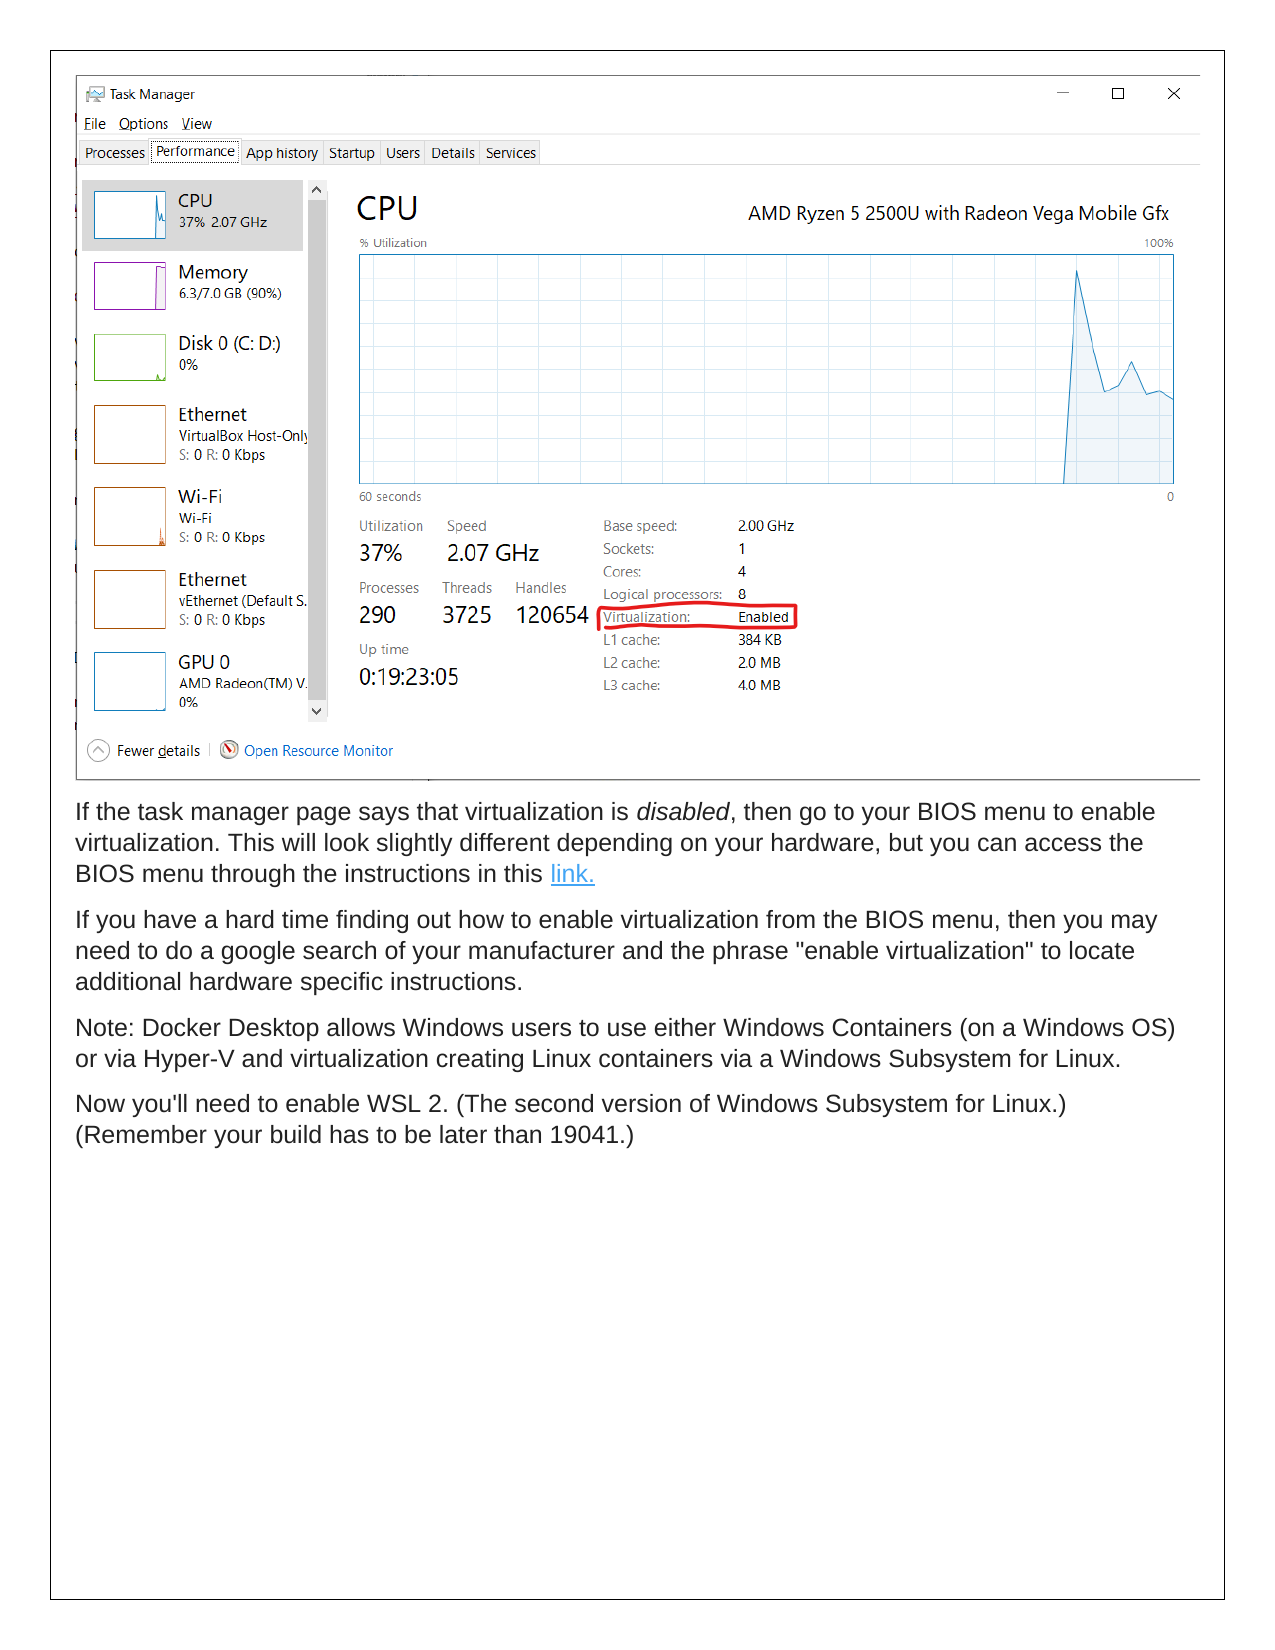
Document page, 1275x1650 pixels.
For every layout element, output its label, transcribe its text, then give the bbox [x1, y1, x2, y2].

text Now you'll need to enable WSL 2. (The second version of Windows Subsystem for Linux.) (Remember your build has to be later than 19041.) [75, 1087, 1200, 1149]
text If the task manager page says that virtualization is disabled, then go to your BIOS menu to enable virtualization. This will look slightly different depending on your hardware, but you can access the BIOS menu through the instructions in this link. [75, 794, 1200, 888]
picture [75, 75, 1200, 781]
text If you have a hard time finding out how to enable virtualization from the BIOS menu, then you may need to do a google search of your manufacturer and the phrase "enable virtualization" to locate additional hardware specific instructions. [75, 902, 1200, 996]
text Note: Docker Desktop allows Windows users to use either Windows Containers (on a Windows OS) or via Hyper-V and virtualization creating Linux containers via a Windows Subsystem for Linux. [75, 1010, 1200, 1072]
